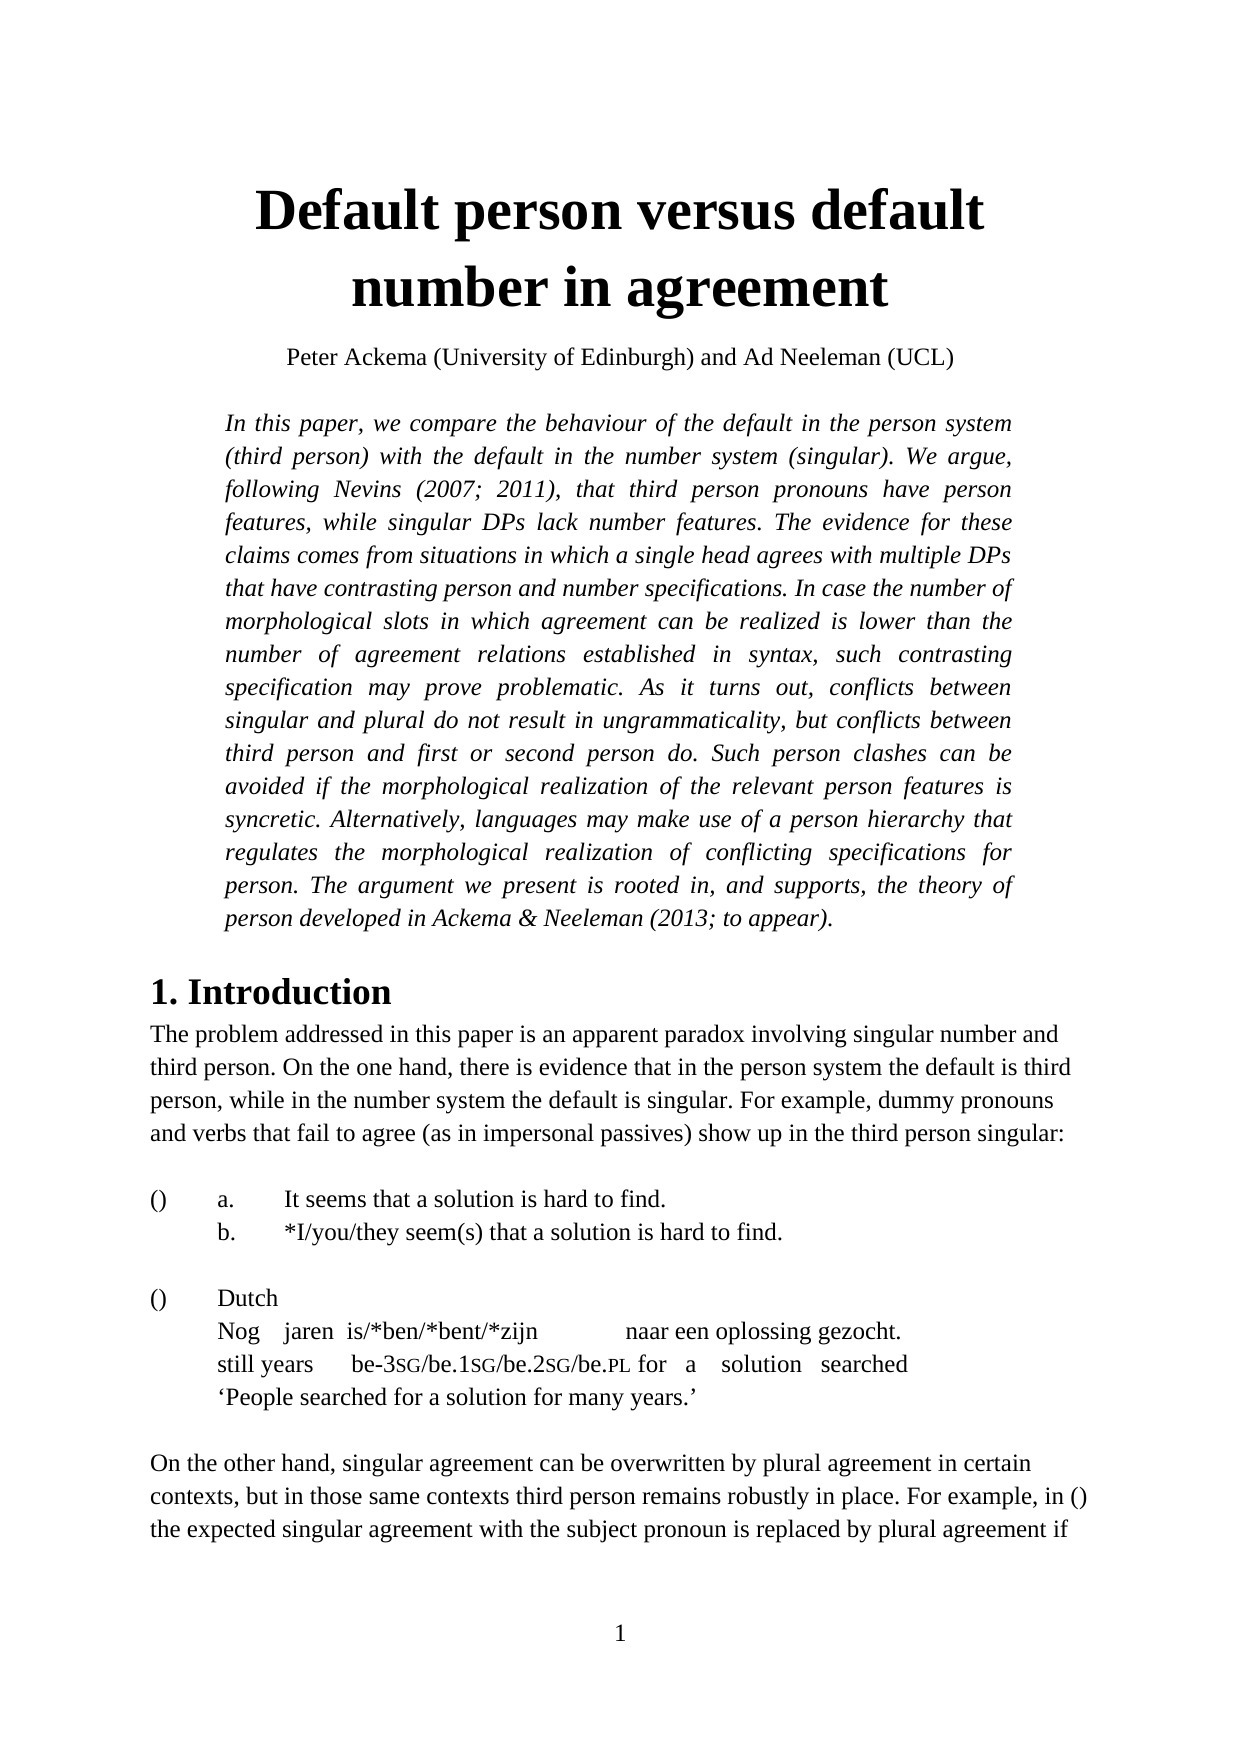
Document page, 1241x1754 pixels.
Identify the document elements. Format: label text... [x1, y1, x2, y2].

text () a. It seems that a solution is hard to find. [150, 1184, 1090, 1212]
text Peter Ackema (University of Edinburgh) and Ad Neeleman (UCL) [150, 342, 1090, 370]
text still years be-3sg/be.1sg/be.2sg/be.pl for a solution searched [150, 1349, 1090, 1378]
text 1. Introduction [150, 969, 1090, 1012]
text b. *I/you/they seem(s) that a solution is hard to find. [150, 1217, 1090, 1246]
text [150, 1448, 1090, 1543]
text () Dutch [150, 1283, 1090, 1312]
text ‘People searched for a solution for many years.’ [150, 1382, 1090, 1411]
title Default person versus default number in agreement [150, 175, 1090, 319]
text In this paper, we compare the behaviour of the default in the person system (third person) with the default in the number system (singular). We argue, following Nevins (2007; 2011), that third person pronouns have person features, while singular DPs lack number features. The evidence for these claims comes from situations in which a single head agrees with multiple DPs that have contrasting person and number specifications. In case the number of morphological slots in which agreement can be realized is lower than the number of agreement relations established in syntax, such contrasting specification may prove problematic. As it turns out, conflicts between singular and plural do not result in ungrammaticality, but conflicts between third person and first or second person do. Such person clashes can be avoided if the morphological realization of the relevant person features is syncretic. Alternatively, languages may make use of a person hierarchy that regulates the morphological realization of conflicting specifications for person. The argument we present is rooted in, and supports, the theory of person developed in Ackema & Neeleman (2013; to appear). [225, 408, 1015, 932]
text The problem addressed in this paper is an apparent paradox involving singular number and third person. On the one hand, there is evidence that in the person system the default is third person, while in the number system the default is singular. For example, dummy pronouns and verbs that fail to agree (as in impersonal passives) show up in the third person singular: [150, 1019, 1090, 1146]
text Nog jaren is/*ben/*bent/*zijn naar een oplossing gezocht. [150, 1316, 1090, 1344]
